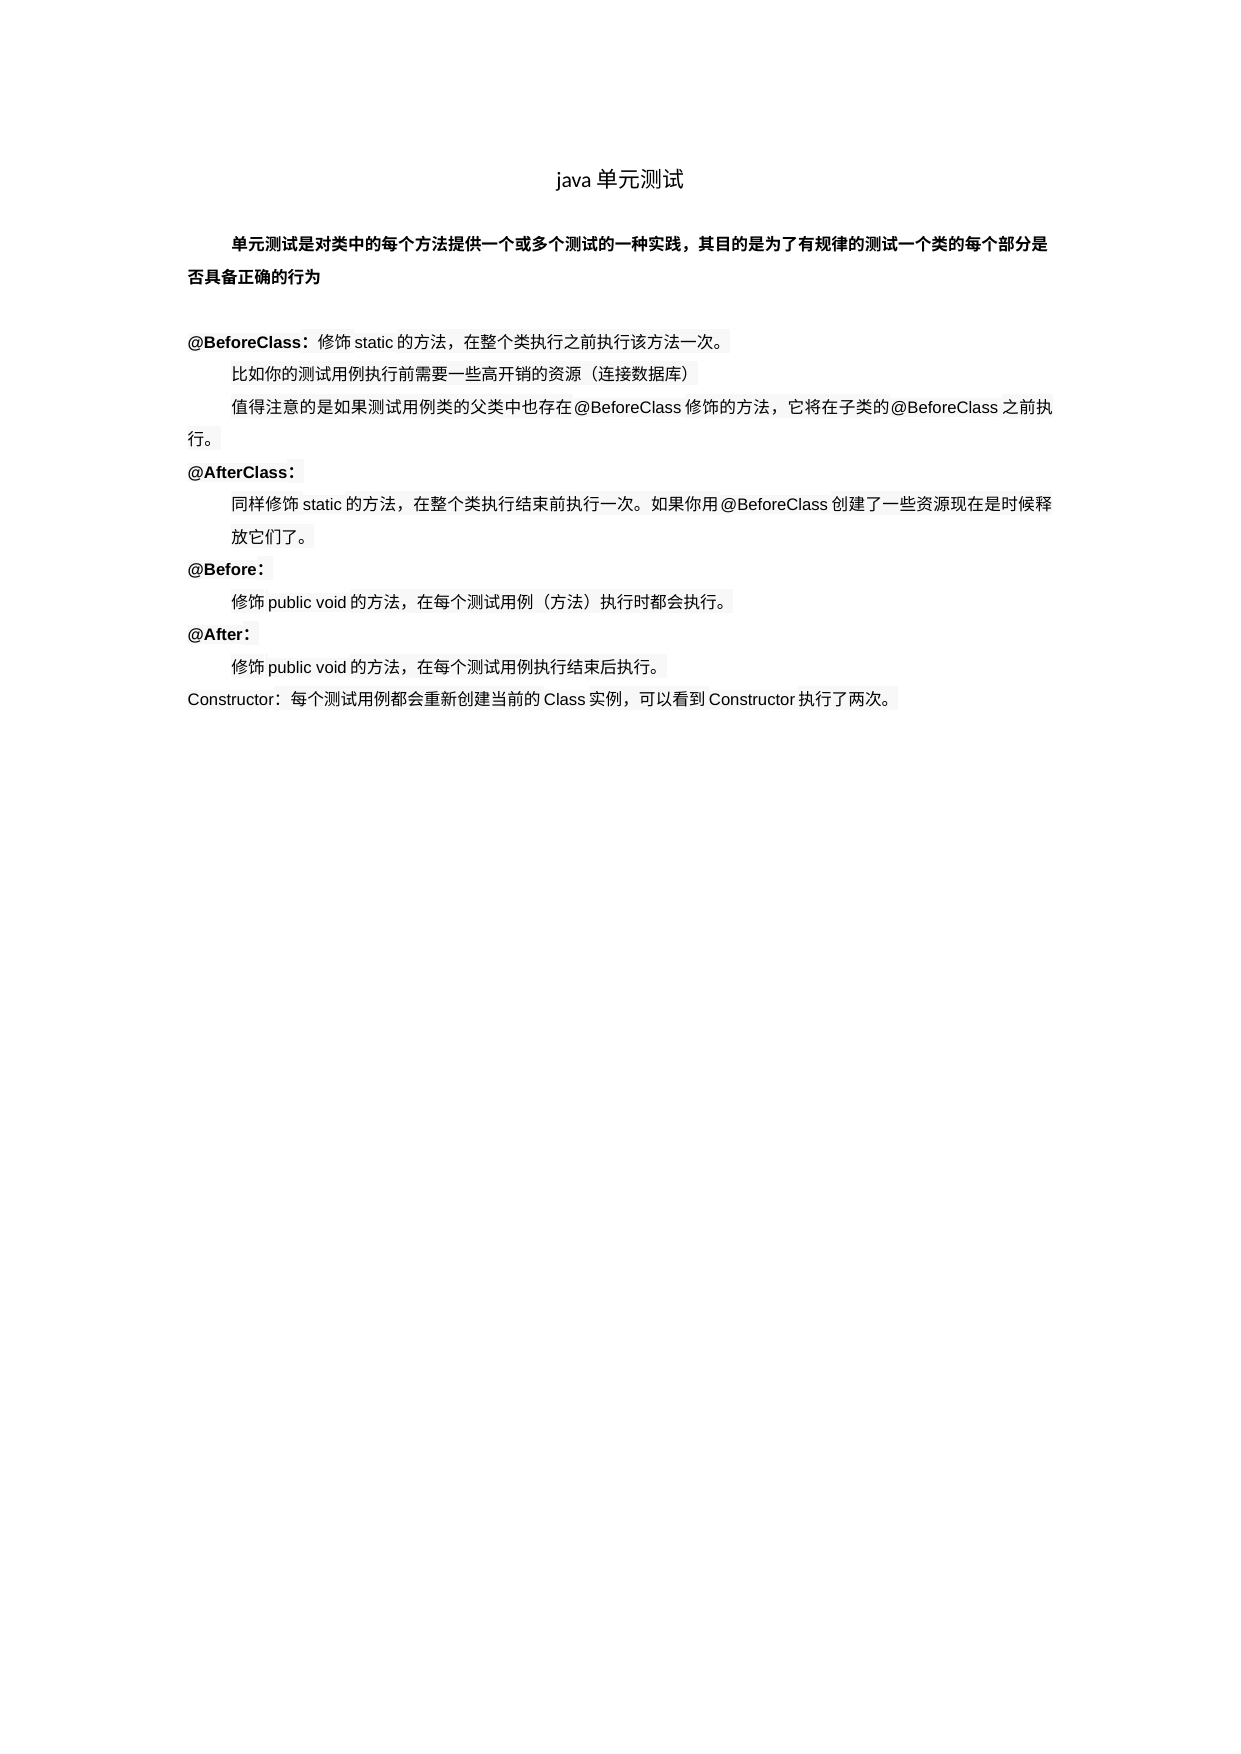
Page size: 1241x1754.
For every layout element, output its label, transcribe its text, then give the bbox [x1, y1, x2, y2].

text java 单元测试 [187, 162, 1053, 194]
text @BeforeClass：修饰static的方法，在整个类执行之前执行该方法一次。 [187, 324, 1053, 357]
text 比如你的测试用例执行前需要一些高开销的资源（连接数据库） [187, 357, 1053, 389]
text 同样修饰static的方法，在整个类执行结束前执行一次。如果你用@BeforeClass创建了一些资源现在是时候释放它们了。 [231, 487, 1053, 552]
text @Before： [187, 552, 1053, 584]
text 修饰public void的方法，在每个测试用例（方法）执行时都会执行。 @After： [187, 584, 1053, 649]
text 值得注意的是如果测试用例类的父类中也存在@BeforeClass修饰的方法，它将在子类的@BeforeClass之前执行。 @AfterClass： [187, 389, 1053, 487]
text 单元测试是对类中的每个方法提供一个或多个测试的一种实践，其目的是为了有规律的测试一个类的每个部分是否具备正确的行为 [187, 227, 1053, 292]
text 修饰public void的方法，在每个测试用例执行结束后执行。 Constructor：每个测试用例都会重新创建当前的Class实例，可以看到Constructor执行了两次。 [187, 649, 1053, 714]
